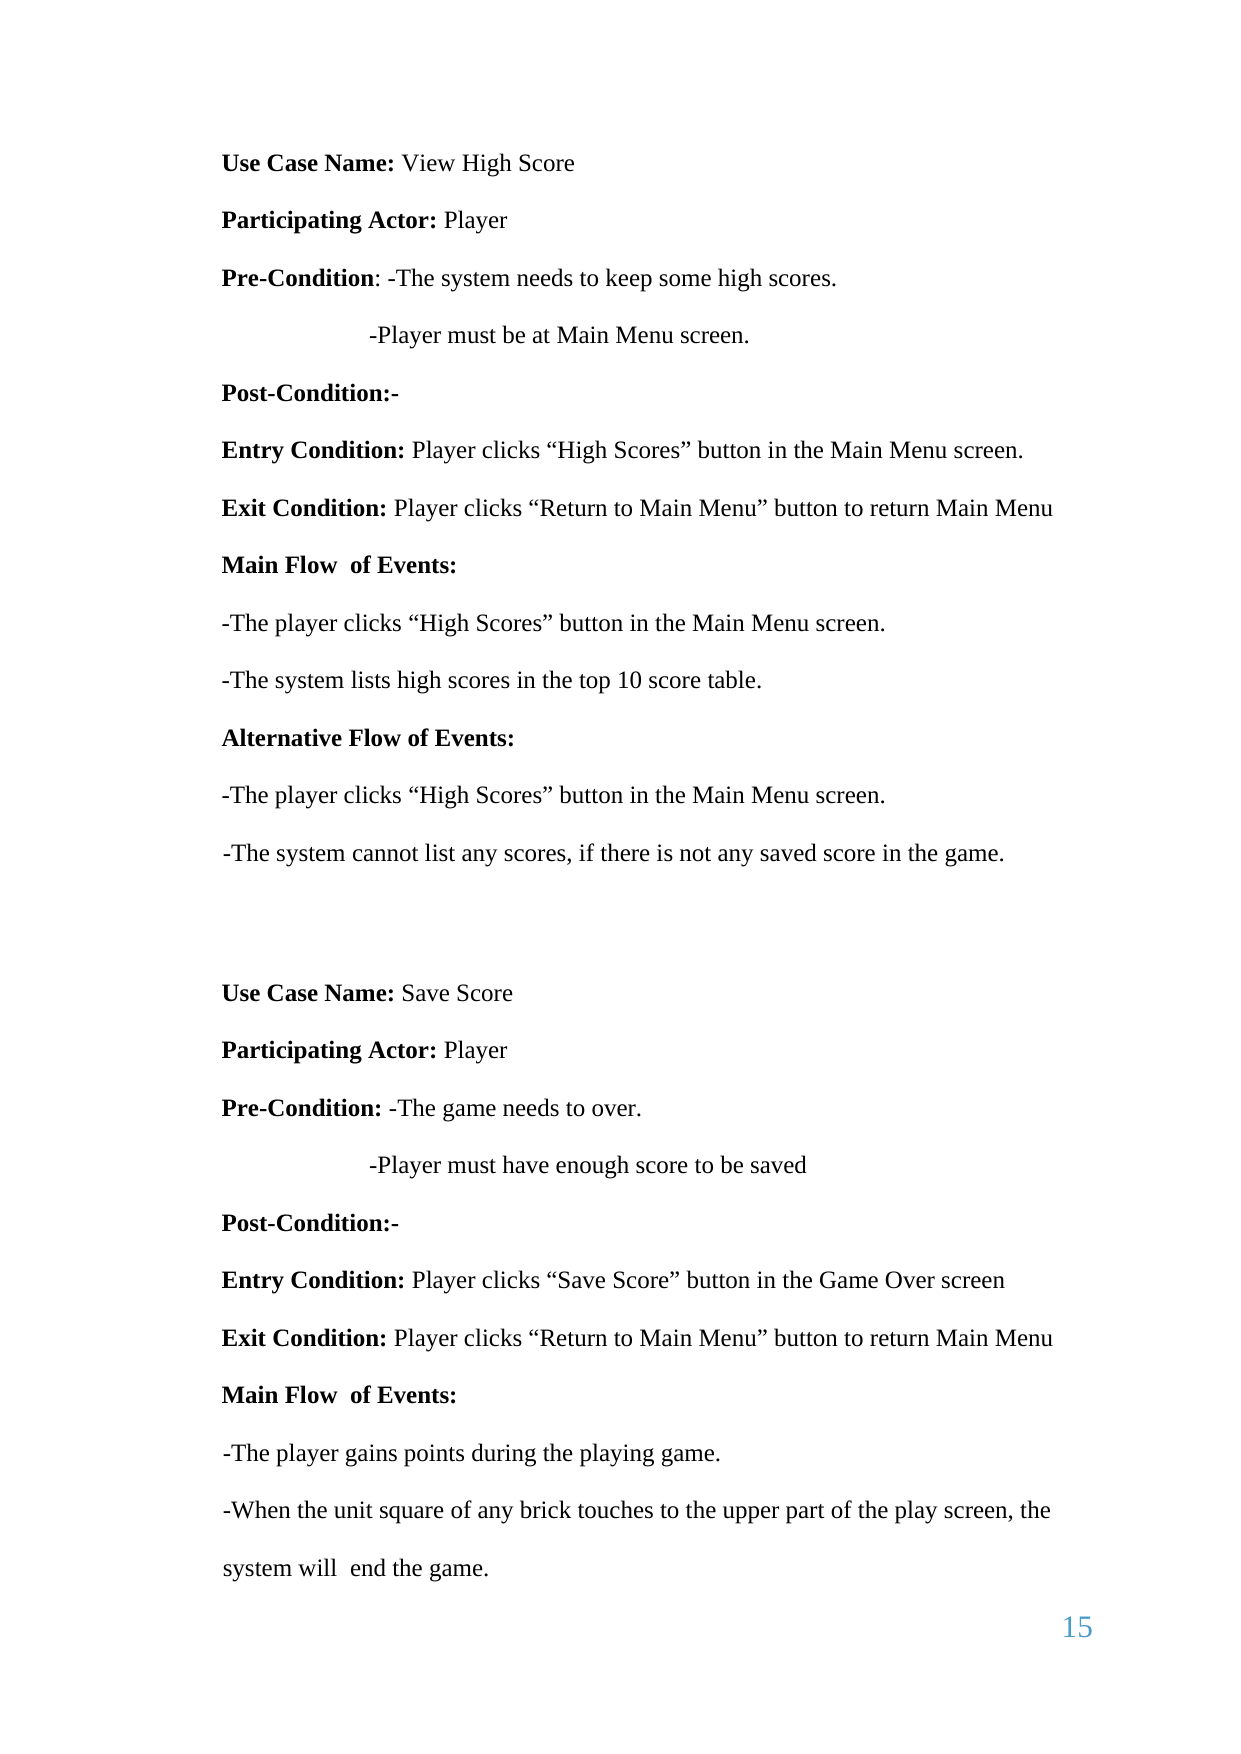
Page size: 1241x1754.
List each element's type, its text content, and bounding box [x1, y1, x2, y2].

text Exit Condition: Player clicks “Return to Main Menu” button to return Main Menu [148, 493, 1093, 521]
text Post-Condition:- [148, 1208, 1093, 1236]
text Entry Condition: Player clicks “Save Score” button in the Game Over screen [148, 1265, 1093, 1294]
text Exit Condition: Player clicks “Return to Main Menu” button to return Main Menu [148, 1323, 1093, 1351]
text Participating Actor: Player [148, 205, 1093, 234]
text Main Flow of Events: [148, 550, 1093, 579]
text Post-Condition:- [148, 378, 1093, 406]
text -The player clicks “High Scores” button in the Main Menu screen. [148, 608, 1093, 636]
text Pre-Condition: -The game needs to over. [148, 1093, 1093, 1121]
text Main Flow of Events: [148, 1380, 1093, 1409]
text -When the unit square of any brick touches to the upper part of the play screen, the system will end the game. [223, 1495, 1093, 1581]
text Pre-Condition: -The system needs to keep some high scores. [148, 263, 1093, 291]
text -The player clicks “High Scores” button in the Main Menu screen. [148, 780, 1093, 809]
text Alternative Flow of Events: [148, 723, 1093, 751]
text Participating Actor: Player [148, 1035, 1093, 1064]
text -Player must be at Main Menu screen. [148, 320, 1093, 349]
text -The system lists high scores in the top 10 score table. [148, 665, 1093, 694]
text -Player must have enough score to be saved [148, 1150, 1093, 1179]
text Use Case Name: View High Score [148, 148, 1093, 176]
text Use Case Name: Save Score [148, 978, 1093, 1006]
text Entry Condition: Player clicks “High Scores” button in the Main Menu screen. [148, 435, 1093, 464]
text -The player gains points during the playing game. [148, 1438, 1093, 1466]
text -The system cannot list any scores, if there is not any saved score in the game. [148, 838, 1093, 866]
